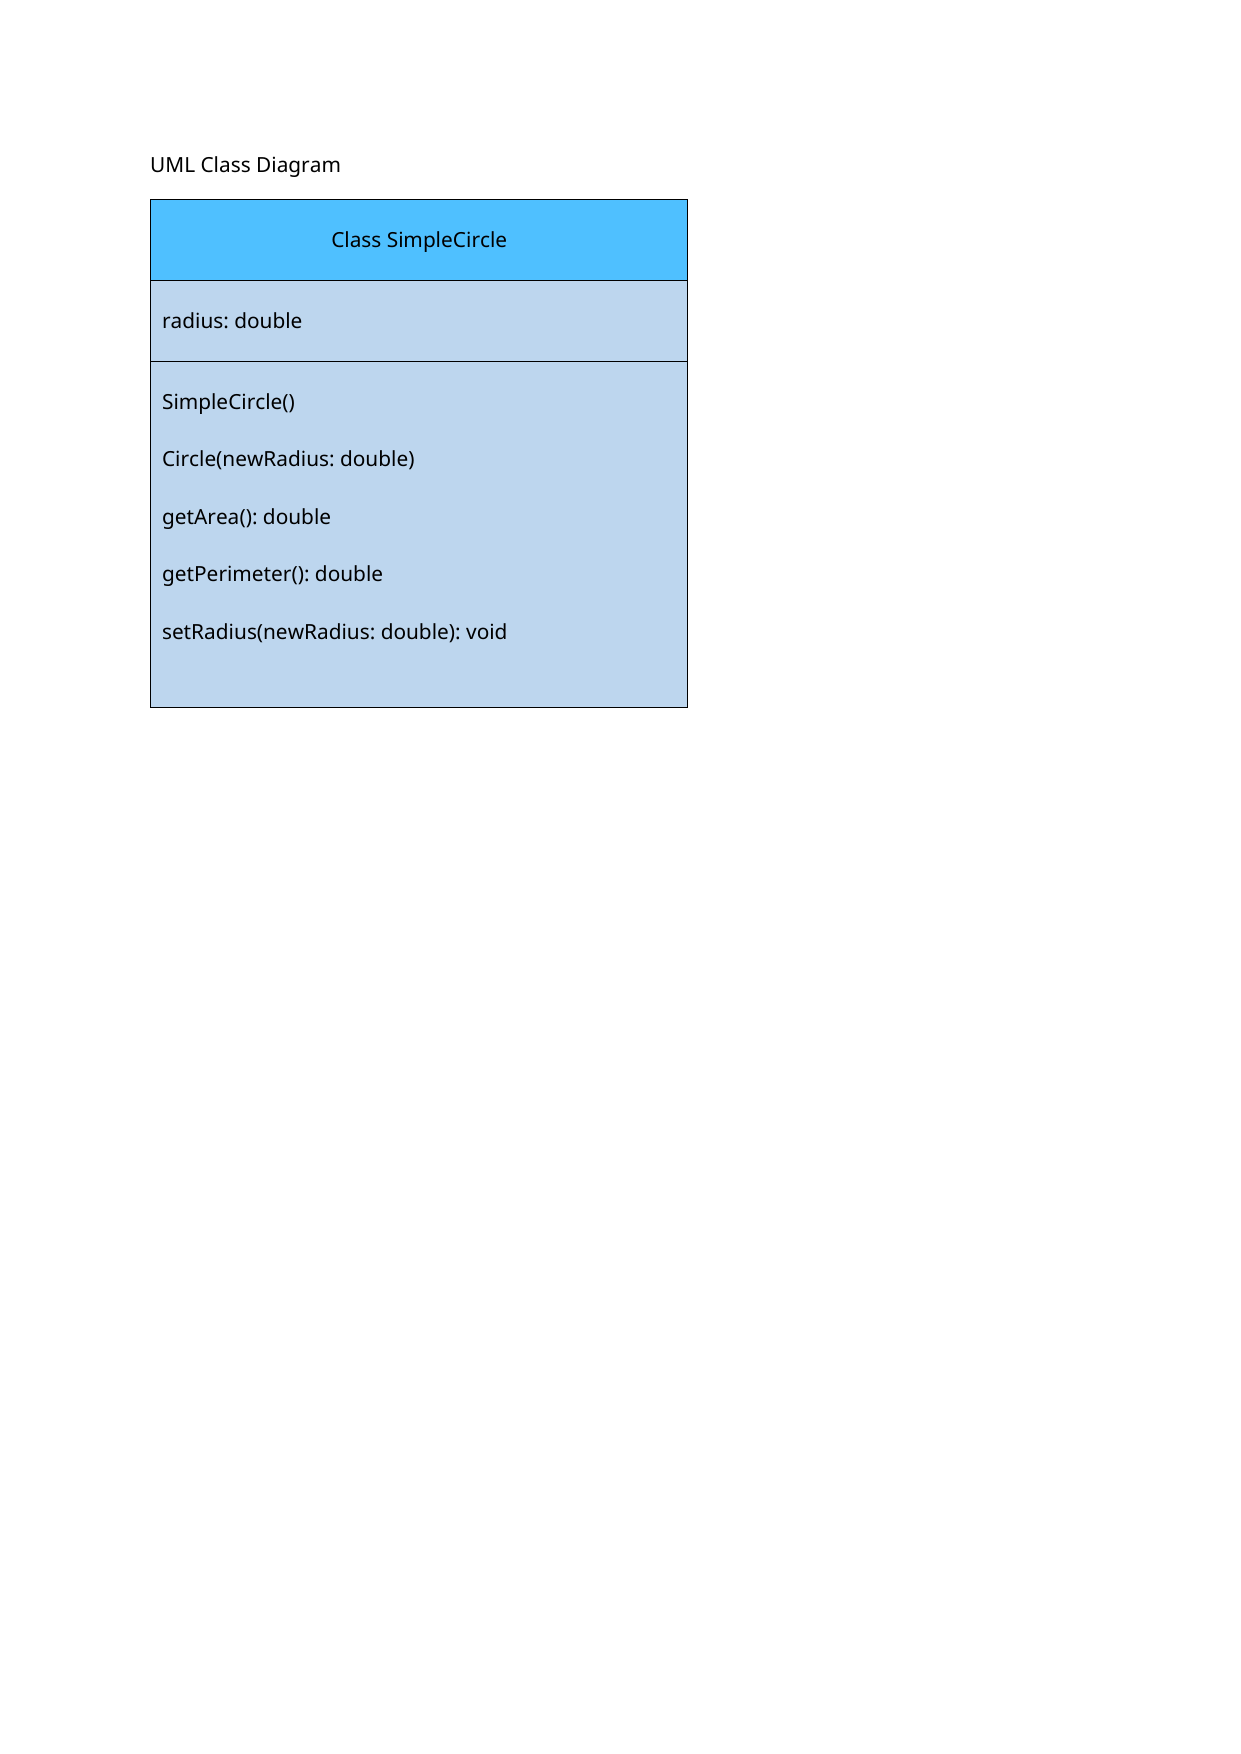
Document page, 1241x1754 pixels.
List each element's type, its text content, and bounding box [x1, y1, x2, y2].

table_cell SimpleCircle() Circle(newRadius: double) getArea(): double getPerimeter(): double setRadius(newRadius: double): void [151, 362, 687, 707]
table_header Class SimpleCircle [151, 200, 687, 280]
table_cell radius: double [151, 281, 687, 361]
text UML Class Diagram [150, 150, 1090, 178]
